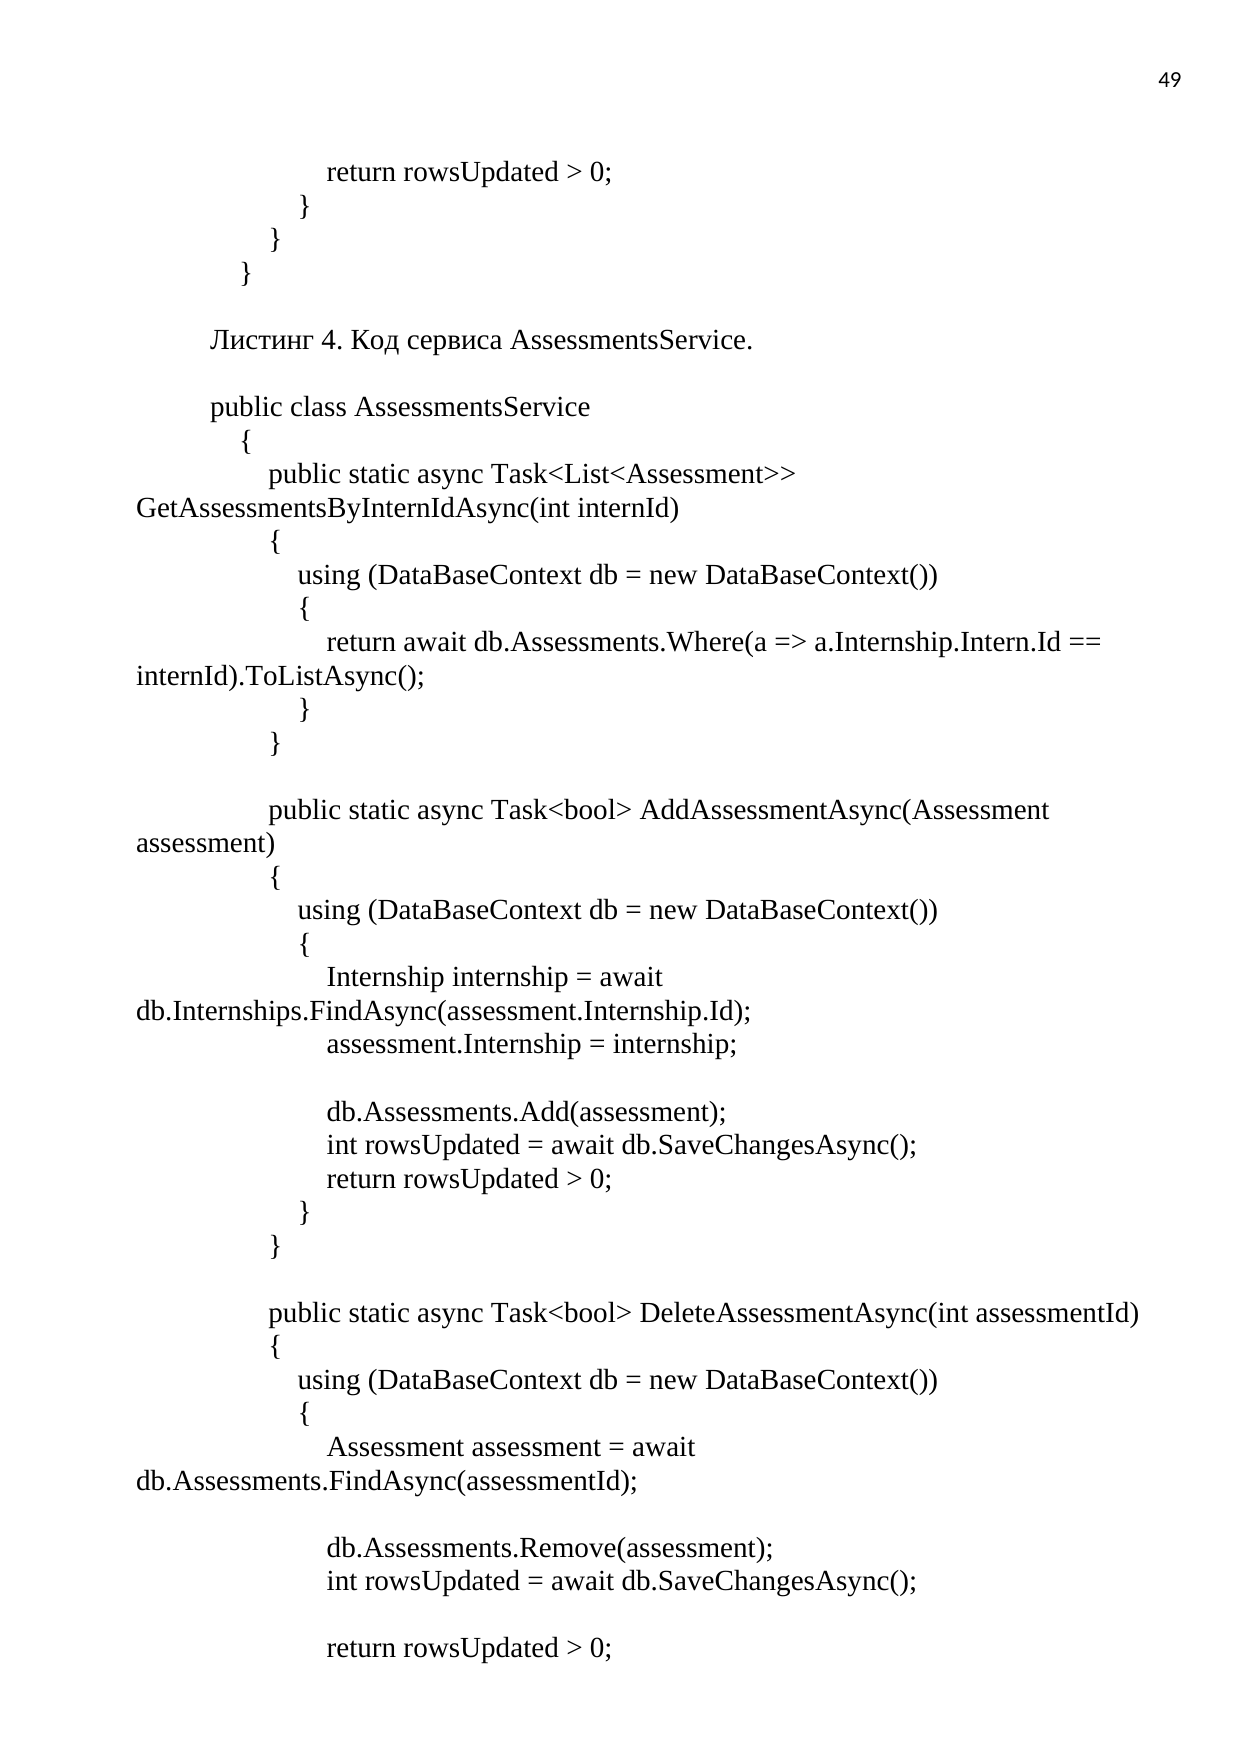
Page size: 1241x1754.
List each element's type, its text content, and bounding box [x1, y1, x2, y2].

text using (DataBaseContext db = new DataBaseContext()) [136, 557, 1181, 591]
text } [136, 188, 1181, 222]
text Assessment assessment = await db.Assessments.FindAsync(assessmentId); [136, 1429, 1181, 1496]
text public static async Task<bool> DeleteAssessmentAsync(int assessmentId) [136, 1295, 1181, 1328]
text db.Assessments.Add(assessment); [136, 1094, 1181, 1127]
text } [136, 1228, 1181, 1261]
text using (DataBaseContext db = new DataBaseContext()) [136, 892, 1181, 926]
text return rowsUpdated > 0; [136, 154, 1181, 188]
text { [136, 1328, 1181, 1362]
text Листинг 4. Код сервиса AssessmentsService. [136, 322, 1181, 356]
text } [136, 725, 1181, 758]
text int rowsUpdated = await db.SaveChangesAsync(); [136, 1563, 1181, 1597]
text { [136, 859, 1181, 892]
text { [136, 423, 1181, 456]
text { [136, 1396, 1181, 1429]
text Internship internship = await db.Internships.FindAsync(assessment.Internship.Id); [136, 959, 1181, 1027]
text { [136, 523, 1181, 557]
text public class AssessmentsService [136, 389, 1181, 423]
text { [136, 926, 1181, 959]
text } [136, 691, 1181, 725]
text public static async Task<List<Assessment>> GetAssessmentsByInternIdAsync(int internId) [136, 456, 1181, 523]
text } [136, 1194, 1181, 1228]
text return await db.Assessments.Where(a => a.Internship.Intern.Id == internId).ToListAsync(); [136, 624, 1181, 691]
text int rowsUpdated = await db.SaveChangesAsync(); [136, 1127, 1181, 1161]
text return rowsUpdated > 0; [136, 1630, 1181, 1664]
text } [136, 222, 1181, 255]
text { [136, 591, 1181, 624]
text return rowsUpdated > 0; [136, 1161, 1181, 1194]
text assessment.Internship = internship; [136, 1027, 1181, 1060]
text using (DataBaseContext db = new DataBaseContext()) [136, 1362, 1181, 1396]
text } [136, 255, 1181, 289]
text db.Assessments.Remove(assessment); [136, 1530, 1181, 1563]
text public static async Task<bool> AddAssessmentAsync(Assessment assessment) [136, 792, 1181, 859]
